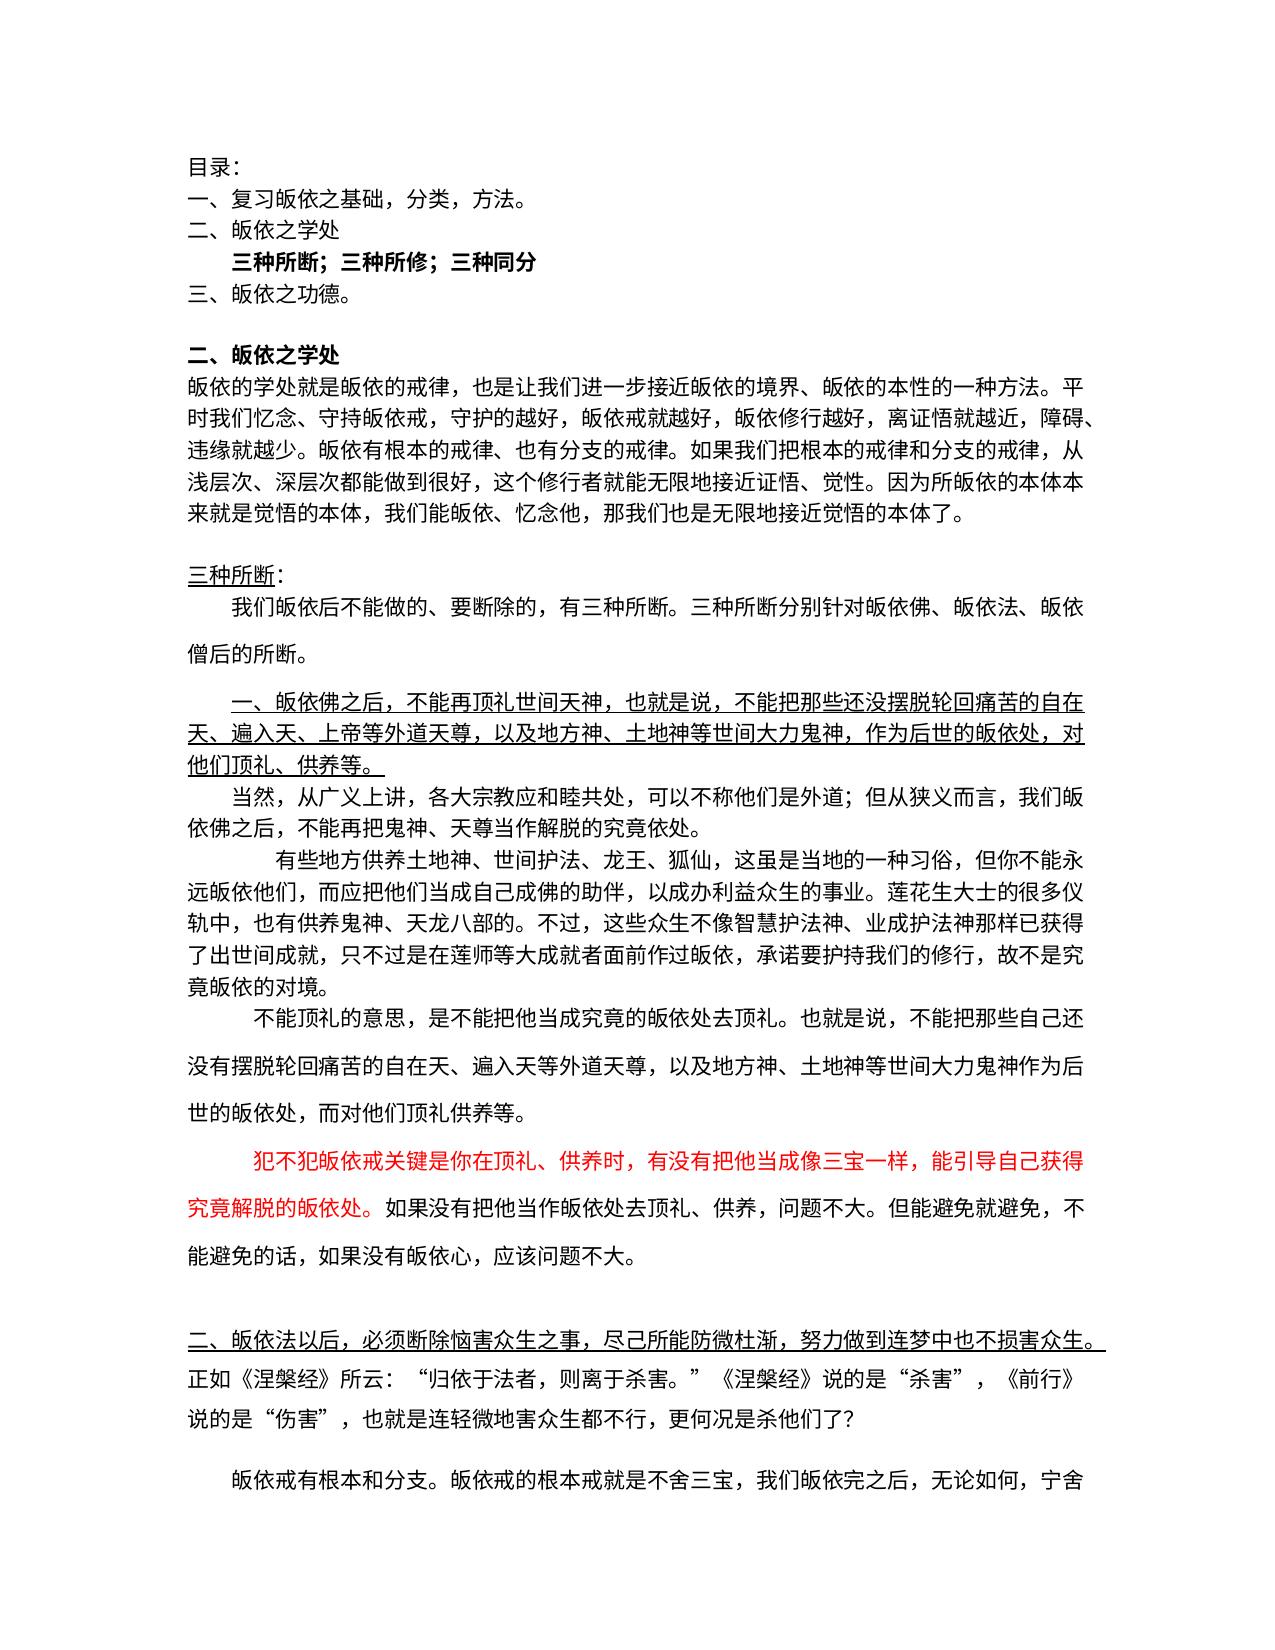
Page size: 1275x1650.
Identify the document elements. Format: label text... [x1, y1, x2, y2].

text 我们皈依后不能做的、要断除的，有三种所断。三种所断分别针对皈依佛、皈依法、皈依僧后的所断。 [187, 589, 1087, 669]
text 三种所断： [187, 558, 1087, 589]
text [187, 1463, 1087, 1494]
text 三、皈依之功德。 [187, 277, 1087, 308]
text 三种所断；三种所修；三种同分 [187, 245, 1087, 277]
text 目录： [187, 150, 1087, 182]
text 一、皈依佛之后，不能再顶礼世间天神，也就是说，不能把那些还没摆脱轮回痛苦的自在天、遍入天、上帝等外道天尊，以及地方神、土地神等世间大力鬼神，作为后世的皈依处，对他们顶礼、供养等。 [187, 684, 1087, 779]
text 有些地方供养土地神、世间护法、龙王、狐仙，这虽是当地的一种习俗，但你不能永远皈依他们，而应把他们当成自己成佛的助伴，以成办利益众生的事业。莲花生大士的很多仪轨中，也有供养鬼神、天龙八部的。不过，这些众生不像智慧护法神、业成护法神那样已获得了出世间成就，只不过是在莲师等大成就者面前作过皈依，承诺要护持我们的修行，故不是究竟皈依的对境。 [187, 843, 1087, 1001]
text 二、皈依法以后，必须断除恼害众生之事，尽己所能防微杜渐，努力做到连梦中也不损害众生。正如《涅槃经》所云：“归依于法者，则离于杀害。”《涅槃经》说的是“杀害”，《前行》说的是“伤害”，也就是连轻微地害众生都不行，更何况是杀他们了？ [187, 1315, 1087, 1350]
text 一、复习皈依之基础，分类，方法。 [187, 182, 1087, 213]
text 当然，从广义上讲，各大宗教应和睦共处，可以不称他们是外道；但从狭义而言，我们皈依佛之后，不能再把鬼神、天尊当作解脱的究竟依处。 [187, 779, 1087, 843]
text 二、皈依之学处 [187, 213, 1087, 245]
text 不能顶礼的意思，是不能把他当成究竟的皈依处去顶礼。也就是说，不能把那些自己还没有摆脱轮回痛苦的自在天、遍入天等外道天尊，以及地方神、土地神等世间大力鬼神作为后世的皈依处，而对他们顶礼供养等。 [187, 1001, 1087, 1128]
text 皈依的学处就是皈依的戒律，也是让我们进一步接近皈依的境界、皈依的本性的一种方法。平时我们忆念、守持皈依戒，守护的越好，皈依戒就越好，皈依修行越好，离证悟就越近，障碍、违缘就越少。皈依有根本的戒律、也有分支的戒律。如果我们把根本的戒律和分支的戒律，从浅层次、深层次都能做到很好，这个修行者就能无限地接近证悟、觉性。因为所皈依的本体本来就是觉悟的本体，我们能皈依、忆念他，那我们也是无限地接近觉悟的本体了。 [187, 370, 1087, 528]
text 二、皈依之学处 [187, 338, 1087, 370]
text 犯不犯皈依戒关键是你在顶礼、供养时，有没有把他当成像三宝一样，能引导自己获得究竟解脱的皈依处。如果没有把他当作皈依处去顶礼、供养，问题不大。但能避免就避免，不能避免的话，如果没有皈依心，应该问题不大。 [187, 1144, 1087, 1270]
text 二、皈依法以后，必须断除恼害众生之事，尽己所能防微杜渐，努力做到连梦中也不损害众生。正如《涅槃经》所云：“归依于法者，则离于杀害。”《涅槃经》说的是“杀害”，《前行》说的是“伤害”，也就是连轻微地害众生都不行，更何况是杀他们了？ [187, 1351, 1087, 1433]
